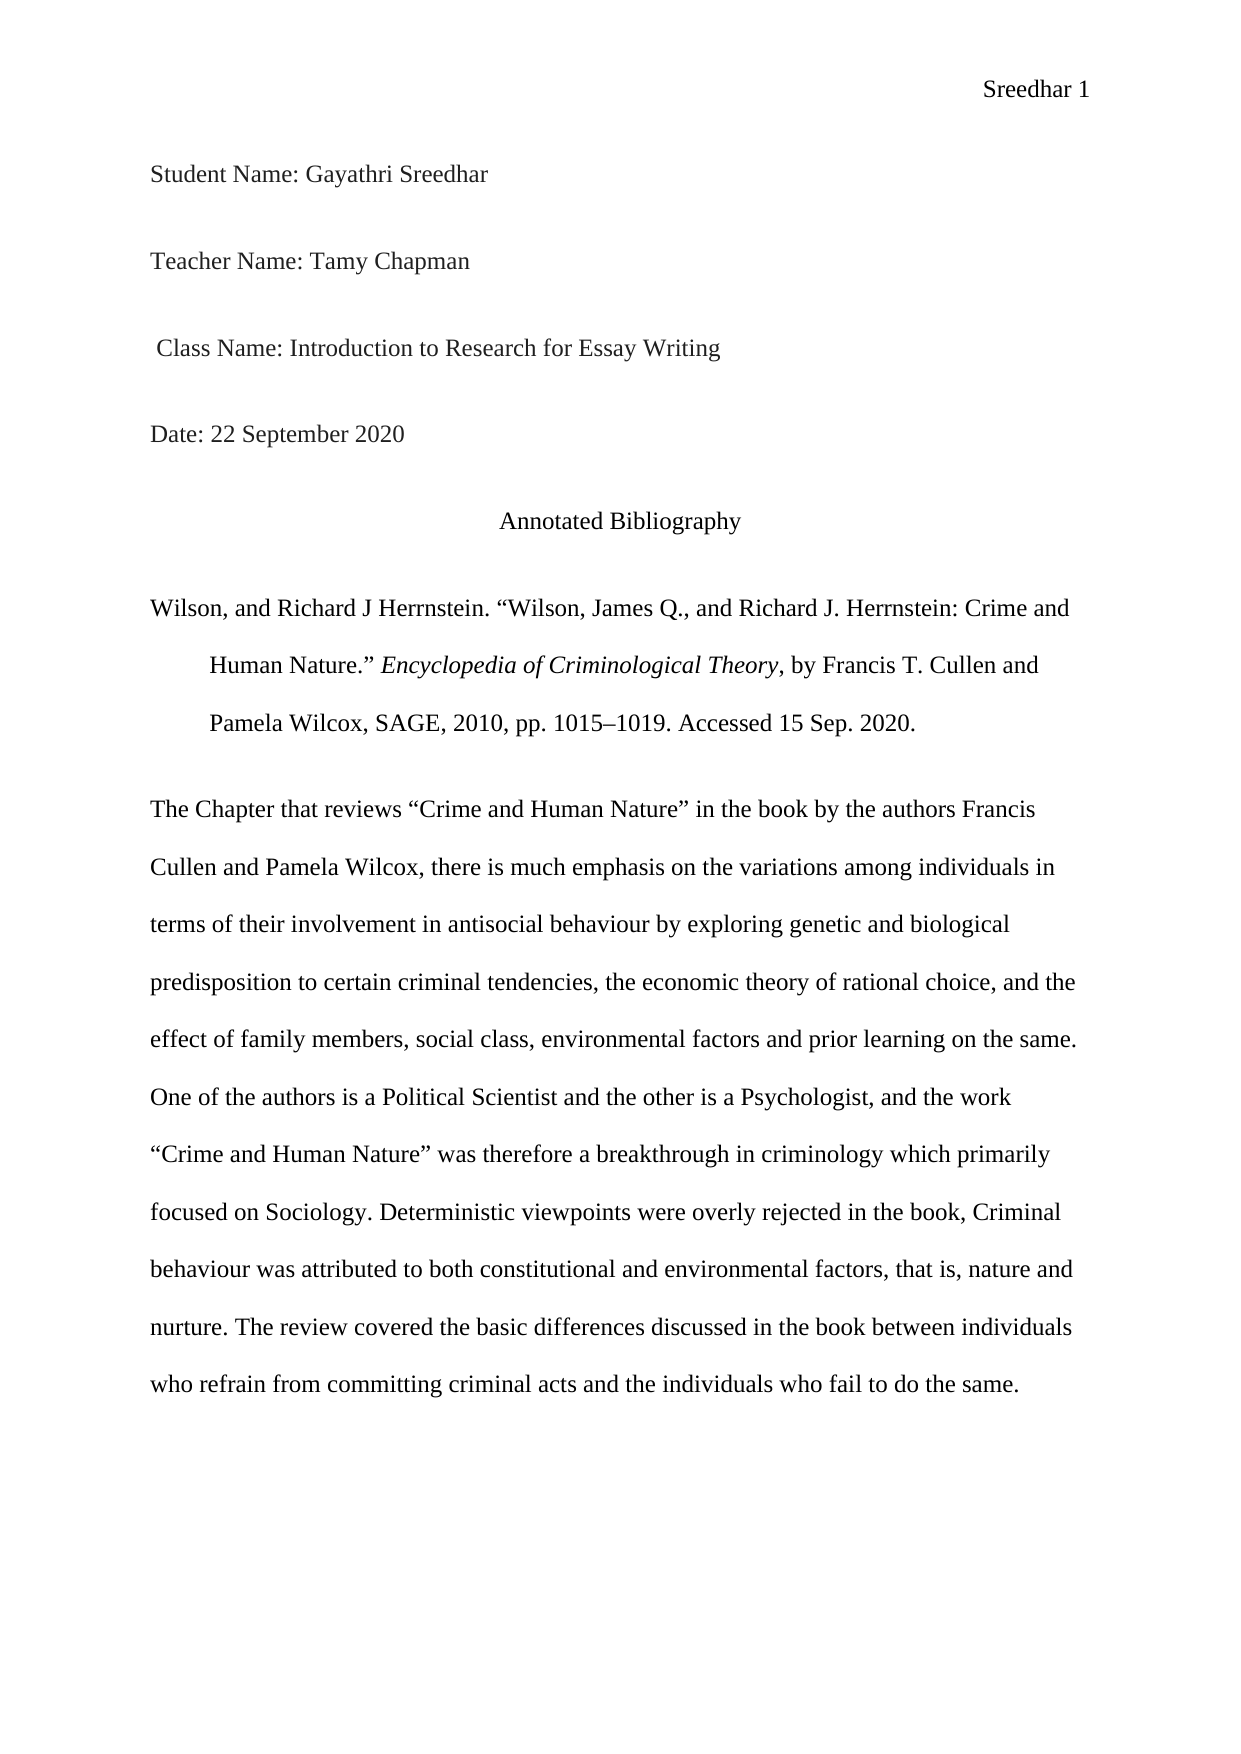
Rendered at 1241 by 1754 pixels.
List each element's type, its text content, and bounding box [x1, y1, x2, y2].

text Class Name: Introduction to Research for Essay Writing [150, 333, 1090, 361]
text Wilson, and Richard J Herrnstein. “Wilson, James Q., and Richard J. Herrnstein: Crime and Human Nature.” Encyclopedia of Criminological Theory, by Francis T. Cullen and Pamela Wilcox, SAGE, 2010, pp. 1015–1019. Accessed 15 Sep. 2020. [150, 593, 1090, 736]
text Annotated Bibliography [150, 506, 1090, 535]
text The Chapter that reviews “Crime and Human Nature” in the book by the authors Francis Cullen and Pamela Wilcox, there is much emphasis on the variations among individuals in terms of their involvement in antisocial behaviour by exploring genetic and biological predisposition to certain criminal tendencies, the economic theory of rational choice, and the effect of family members, social class, environmental factors and prior learning on the same. One of the authors is a Political Scientist and the other is a Psychologist, and the work “Crime and Human Nature” was therefore a breakthrough in criminology which primarily focused on Sociology. Deterministic viewpoints were overly rejected in the book, Criminal behaviour was attributed to both constitutional and environmental factors, that is, nature and nurture. The review covered the basic differences discussed in the book between individuals who refrain from committing criminal acts and the individuals who fail to do the same. [150, 794, 1090, 1398]
text Teacher Name: Tamy Chapman [150, 246, 1090, 275]
text Student Name: Gayathri Sreedhar [150, 159, 1090, 188]
text Date: 22 September 2020 [150, 419, 1090, 448]
